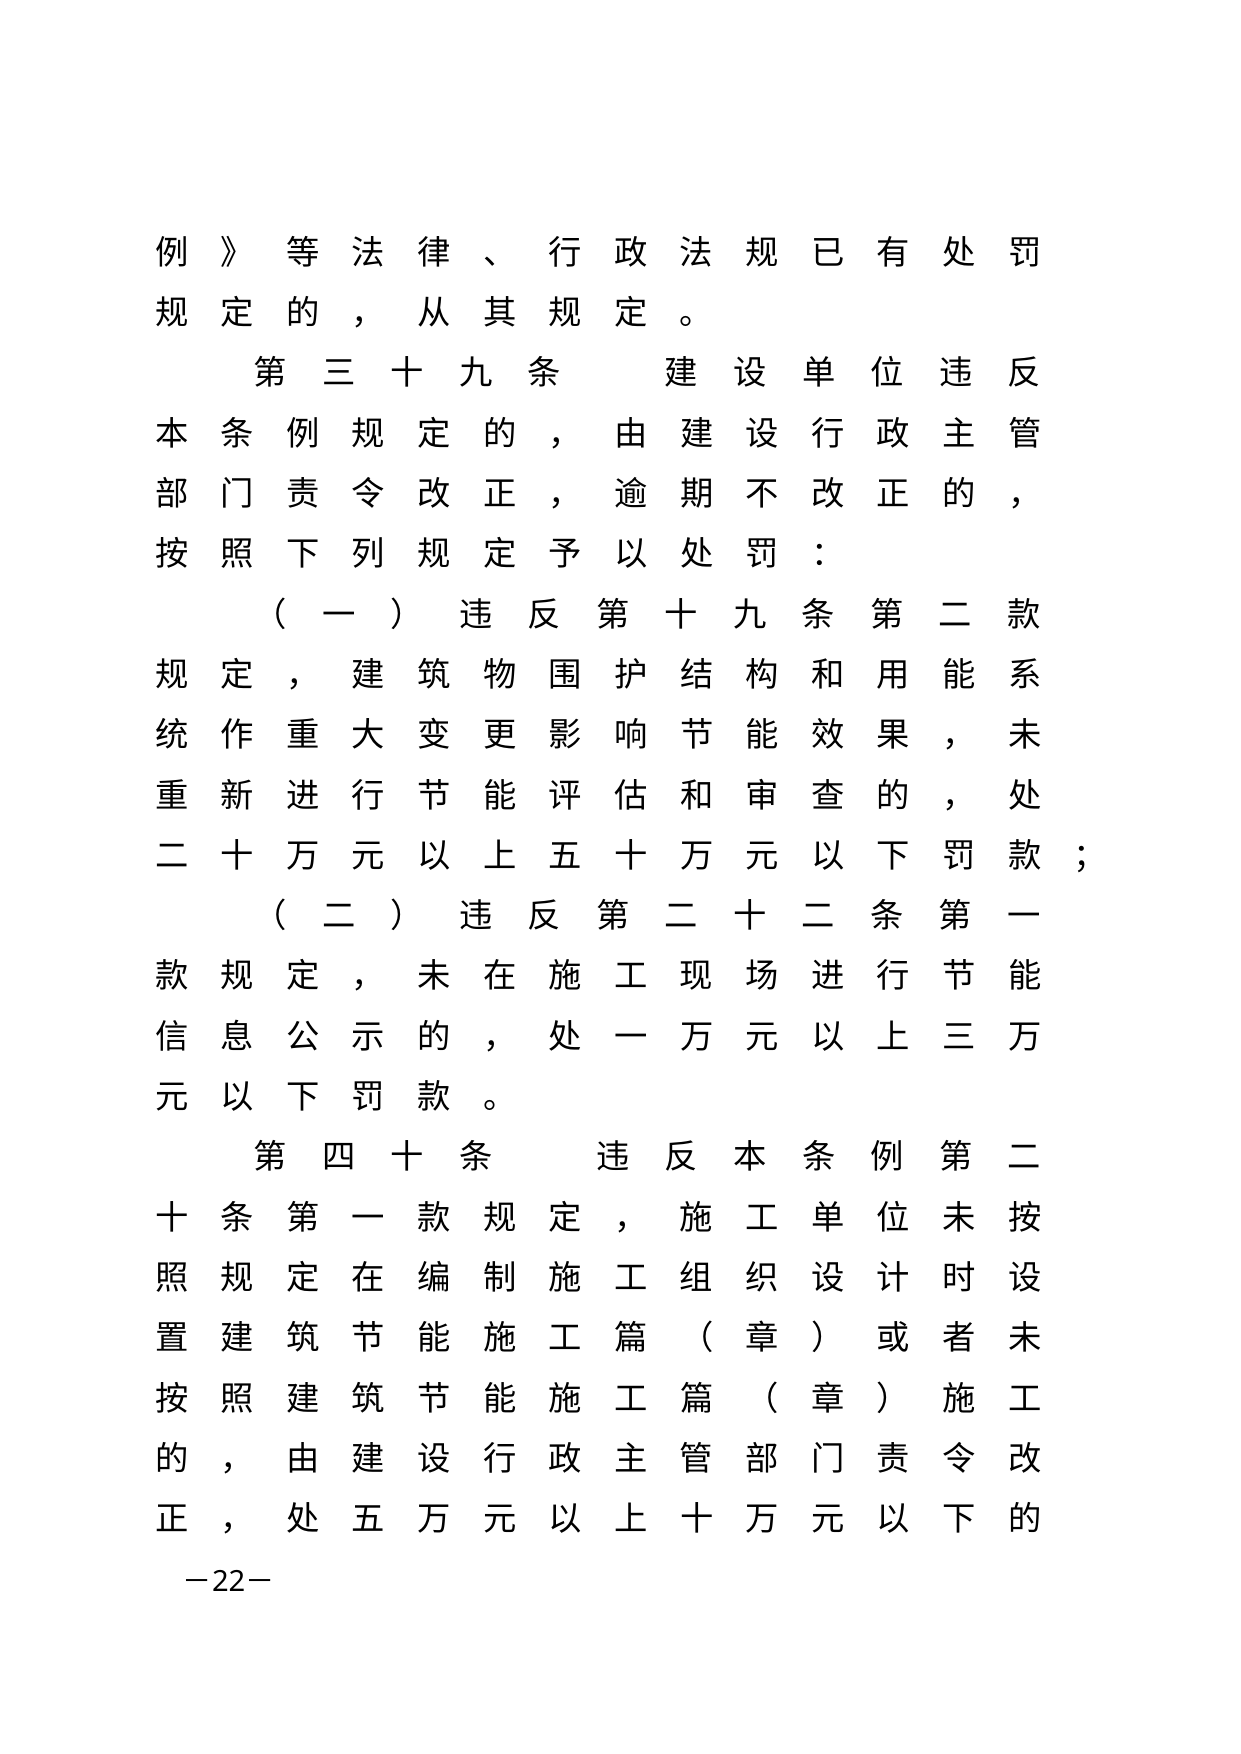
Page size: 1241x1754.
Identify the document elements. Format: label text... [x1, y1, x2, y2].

text 第三十九条 建设单位违反本条例规定的，由建设行政主管部门责令改正，逾期不改正的，按照下列规定予以处罚： [155, 340, 1073, 581]
text 第三十八条 违反本条例规定的行为，《中华人民共和国节约能源法》、国务院《民用建筑节能条例》、《公共机构节能条例》等法律、行政法规已有处罚规定的，从其规定。 [155, 219, 1073, 340]
text （一）违反第十九条第二款规定，建筑物围护结构和用能系统作重大变更影响节能效果，未重新进行节能评估和审查的，处二十万元以上五十万元以下罚款； [155, 581, 1073, 883]
text （二）违反第二十二条第一款规定，未在施工现场进行节能信息公示的，处一万元以上三万元以下罚款。 [155, 883, 1073, 1124]
text 第四十条 违反本条例第二十条第一款规定，施工单位未按照规定在编制施工组织设计时设置建筑节能施工篇（章）或者未按照建筑节能施工篇（章）施工的，由建设行政主管部门责令改正，处五万元以上十万元以下的罚款。 [155, 1124, 1073, 1546]
